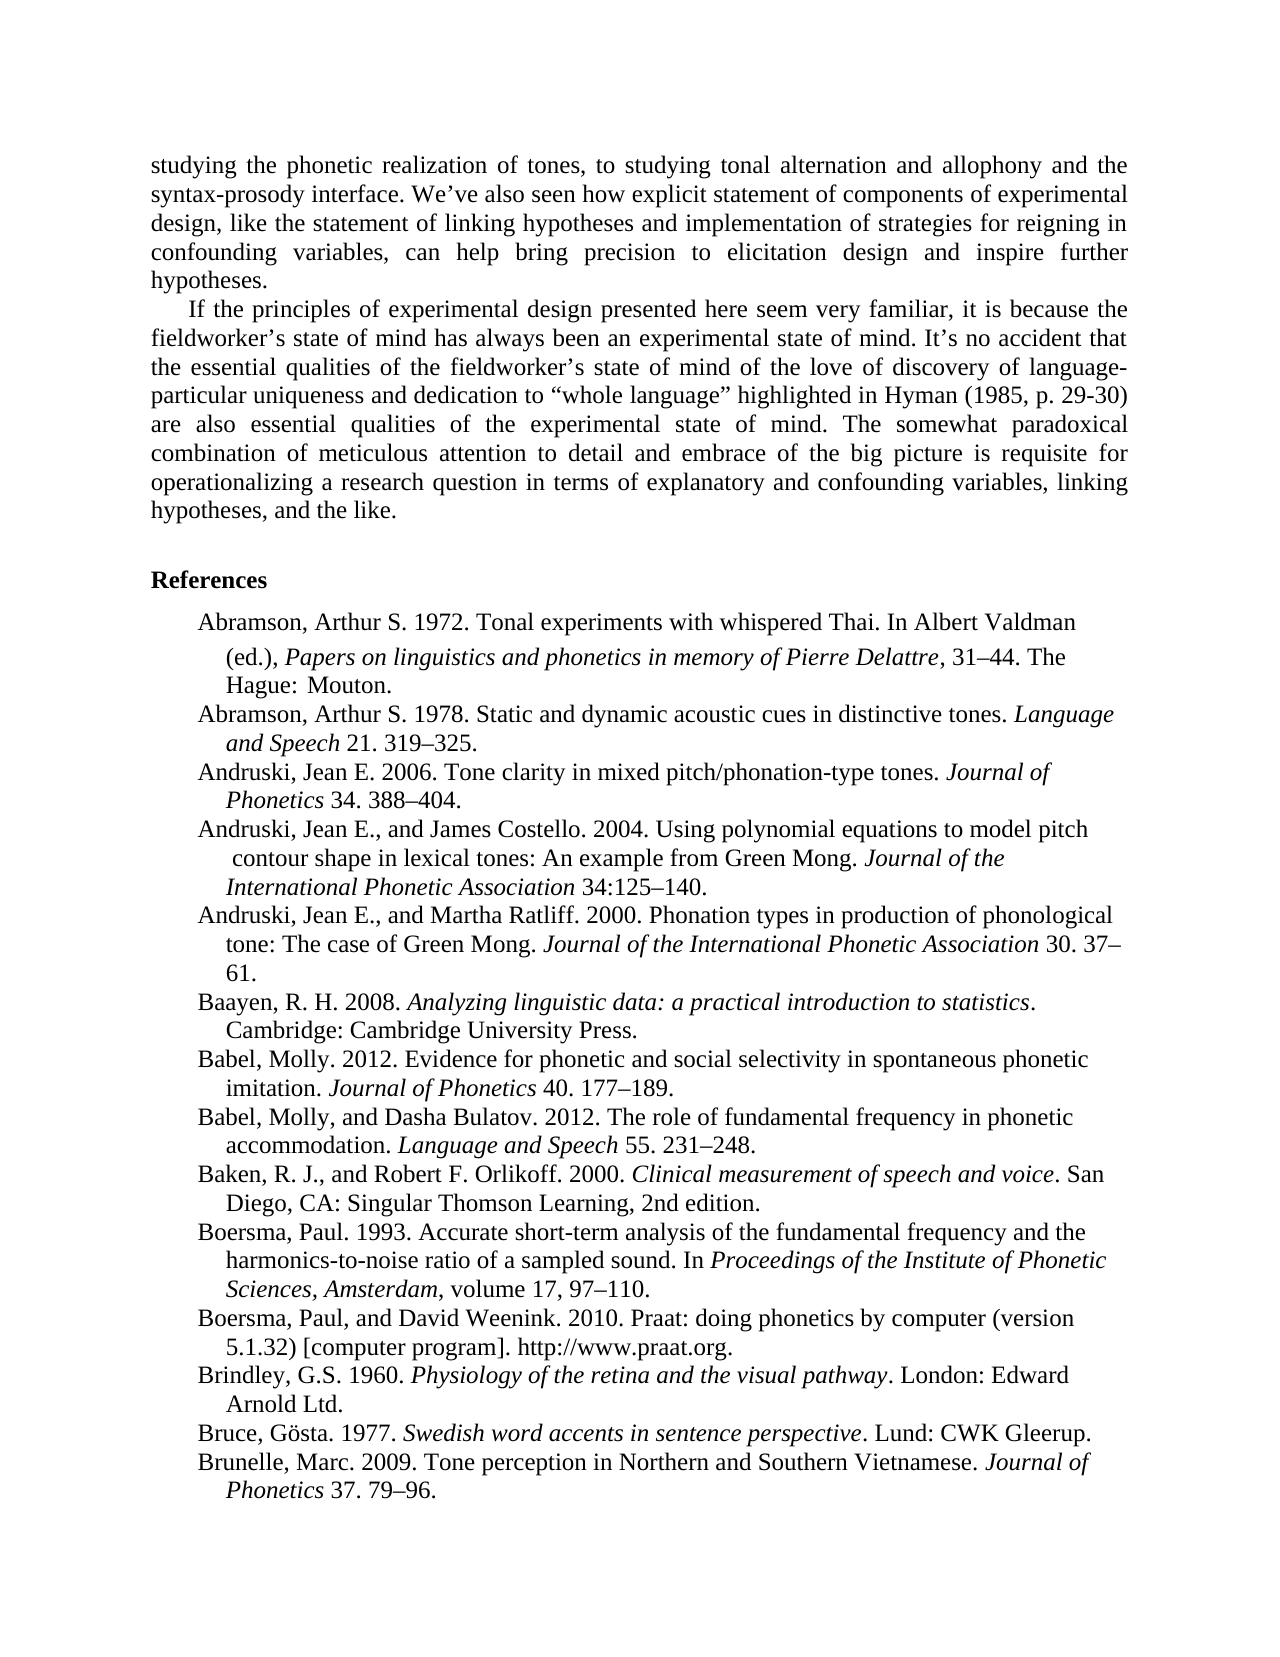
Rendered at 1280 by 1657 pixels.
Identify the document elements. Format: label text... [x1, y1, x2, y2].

text Boersma, Paul, and David Weenink. 2010. Praat: doing phonetics by computer (version [197, 1303, 1129, 1332]
text tone: The case of Green Mong. Journal of the International Phonetic Association 30. 37–61. [226, 929, 1129, 987]
text Andruski, Jean E. 2006. Tone clarity in mixed pitch/phonation-type tones. Journal of [197, 757, 1129, 786]
text Cambridge: Cambridge University Press. [197, 1016, 1129, 1044]
text Phonetics 37. 79–96. [197, 1476, 1129, 1504]
text Abramson, Arthur S. 1978. Static and dynamic acoustic cues in distinctive tones. Language [197, 699, 1129, 728]
text Sciences, Amsterdam, volume 17, 97–110. [209, 1274, 1129, 1303]
text contour shape in lexical tones: An example from Green Mong. Journal of the International Phonetic Association 34:125–140. [226, 843, 1129, 901]
text Diego, CA: Singular Thomson Learning, 2nd edition. [197, 1188, 1129, 1217]
text Baayen, R. H. 2008. Analyzing linguistic data: a practical introduction to statistics. [197, 987, 1129, 1016]
text Baken, R. J., and Robert F. Orlikoff. 2000. Clinical measurement of speech and voice. San [197, 1159, 1129, 1188]
text Bruce, Gösta. 1977. Swedish word accents in sentence perspective. Lund: CWK Gleerup. [197, 1418, 1129, 1447]
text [151, 151, 1129, 294]
subtitle References [151, 566, 1129, 594]
text Brindley, G.S. 1960. Physiology of the retina and the visual pathway. London: Edward [197, 1361, 1129, 1389]
text Andruski, Jean E., and Martha Ratliff. 2000. Phonation types in production of phonological [197, 901, 1129, 929]
text Babel, Molly, and Dasha Bulatov. 2012. The role of fundamental frequency in phonetic [197, 1102, 1129, 1131]
text Brunelle, Marc. 2009. Tone perception in Northern and Southern Vietnamese. Journal of [197, 1447, 1129, 1476]
text Abramson, Arthur S. 1972. Tonal experiments with whispered Thai. In Albert Valdman [197, 607, 1129, 636]
text Boersma, Paul. 1993. Accurate short-term analysis of the fundamental frequency and the [197, 1217, 1129, 1246]
text Phonetics 34. 388–404. [197, 786, 1129, 814]
text 5.1.32) [computer program]. http://www.praat.org. [197, 1332, 1129, 1361]
text Arnold Ltd. [197, 1389, 1129, 1418]
text Babel, Molly. 2012. Evidence for phonetic and social selectivity in spontaneous phonetic [197, 1044, 1129, 1073]
text (ed.), Papers on linguistics and phonetics in memory of Pierre Delattre, 31–44. The Hague: Mouton. [226, 642, 1129, 699]
text imitation. Journal of Phonetics 40. 177–189. [197, 1073, 1129, 1102]
text harmonics-to-noise ratio of a sampled sound. In Proceedings of the Institute of Phonetic [197, 1246, 1129, 1274]
text Andruski, Jean E., and James Costello. 2004. Using polynomial equations to model pitch [197, 814, 1129, 843]
text and Speech 21. 319–325. [197, 728, 1129, 757]
text If the principles of experimental design presented here seem very familiar, it is because the fieldworker’s state of mind has always been an experimental state of mind. It’s no accident that the essential qualities of the fieldworker’s state of mind of the love of discovery of language-particular uniqueness and dedication to “whole language” highlighted in Hyman (1985, p. 29-30) are also essential qualities of the experimental state of mind. The somewhat paradoxical combination of meticulous attention to detail and embrace of the big picture is requisite for operationalizing a research question in terms of explanatory and confounding variables, linking hypotheses, and the like. [151, 294, 1129, 524]
text accommodation. Language and Speech 55. 231–248. [197, 1131, 1129, 1159]
